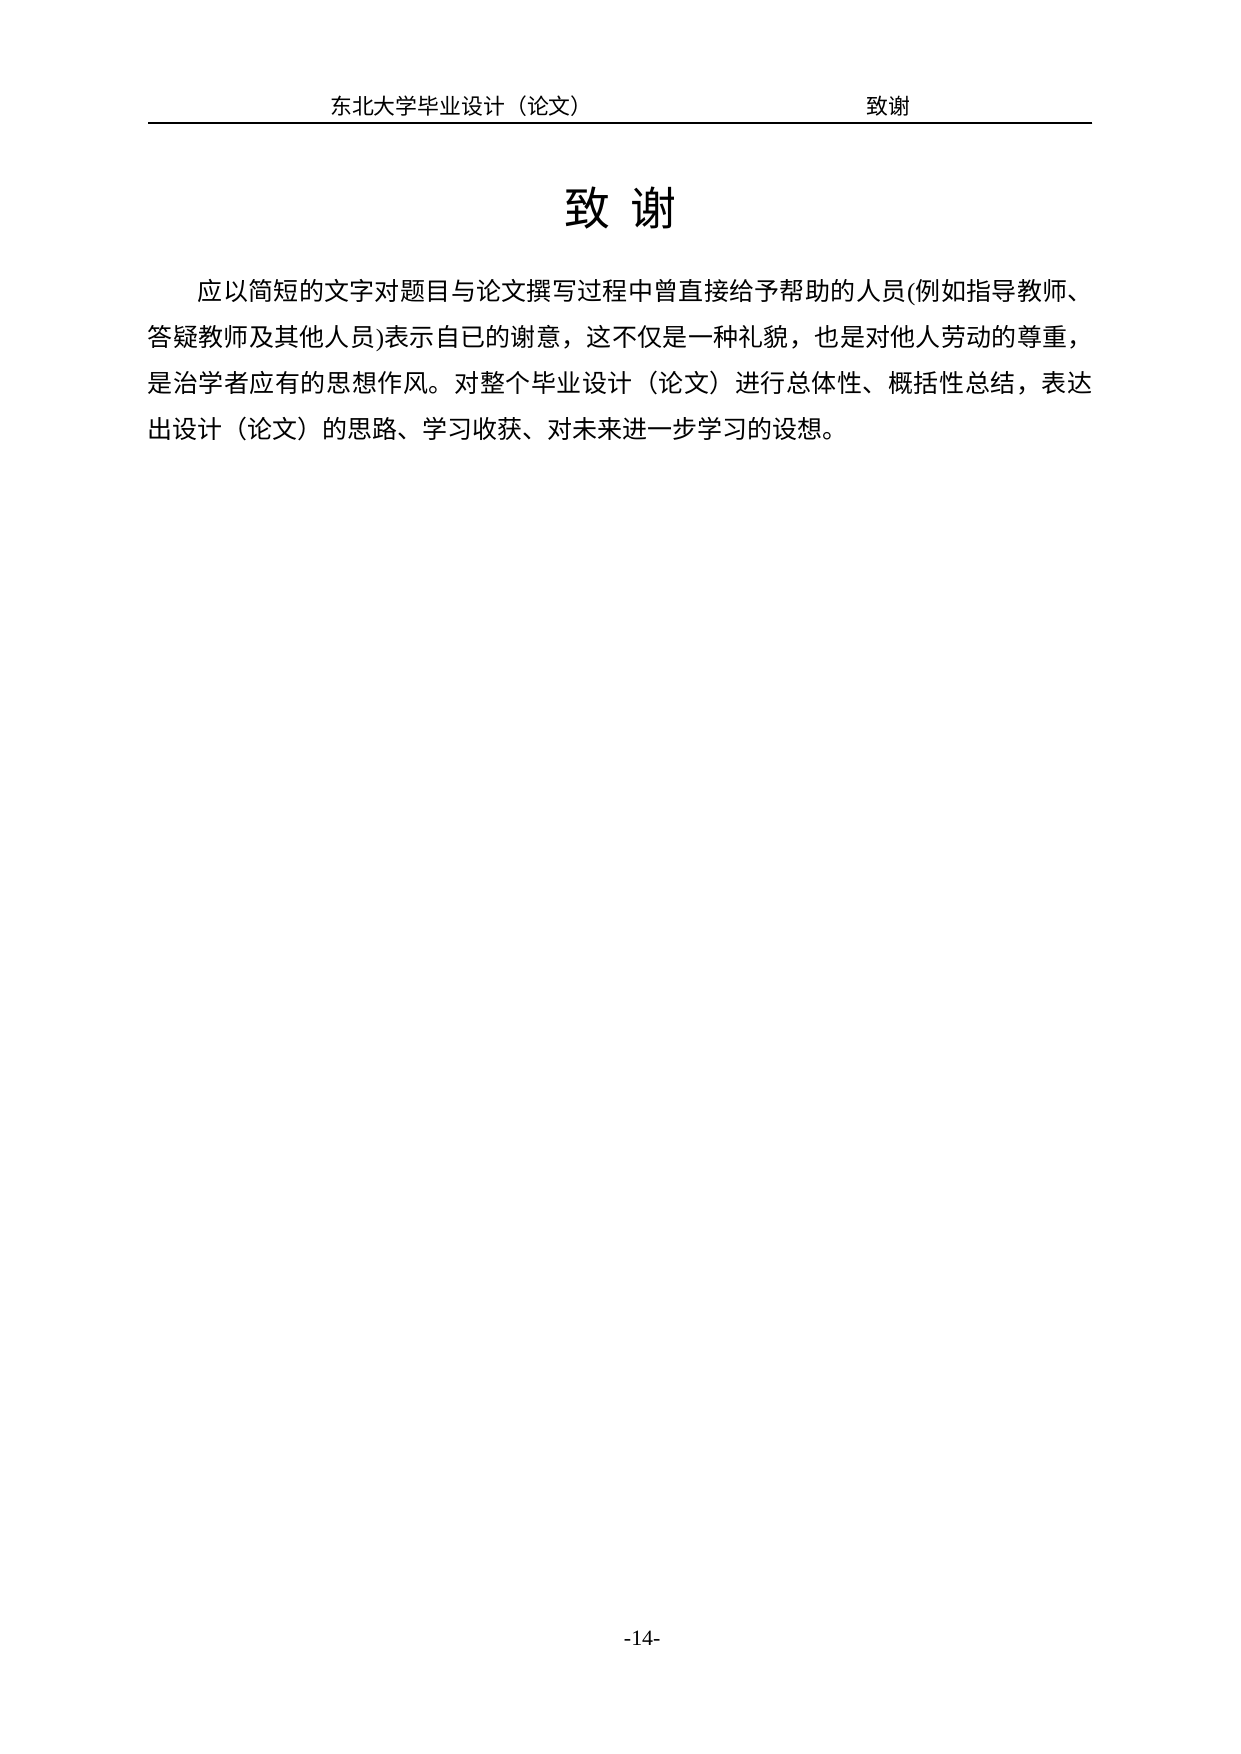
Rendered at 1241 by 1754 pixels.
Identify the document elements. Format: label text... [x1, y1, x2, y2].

text 致 谢 [148, 173, 1092, 239]
text 应以简短的文字对题目与论文撰写过程中曾直接给予帮助的人员(例如指导教师、答疑教师及其他人员)表示自已的谢意，这不仅是一种礼貌，也是对他人劳动的尊重，是治学者应有的思想作风。对整个毕业设计（论文）进行总体性、概括性总结，表达出设计（论文）的思路、学习收获、对未来进一步学习的设想。 [148, 264, 1092, 447]
